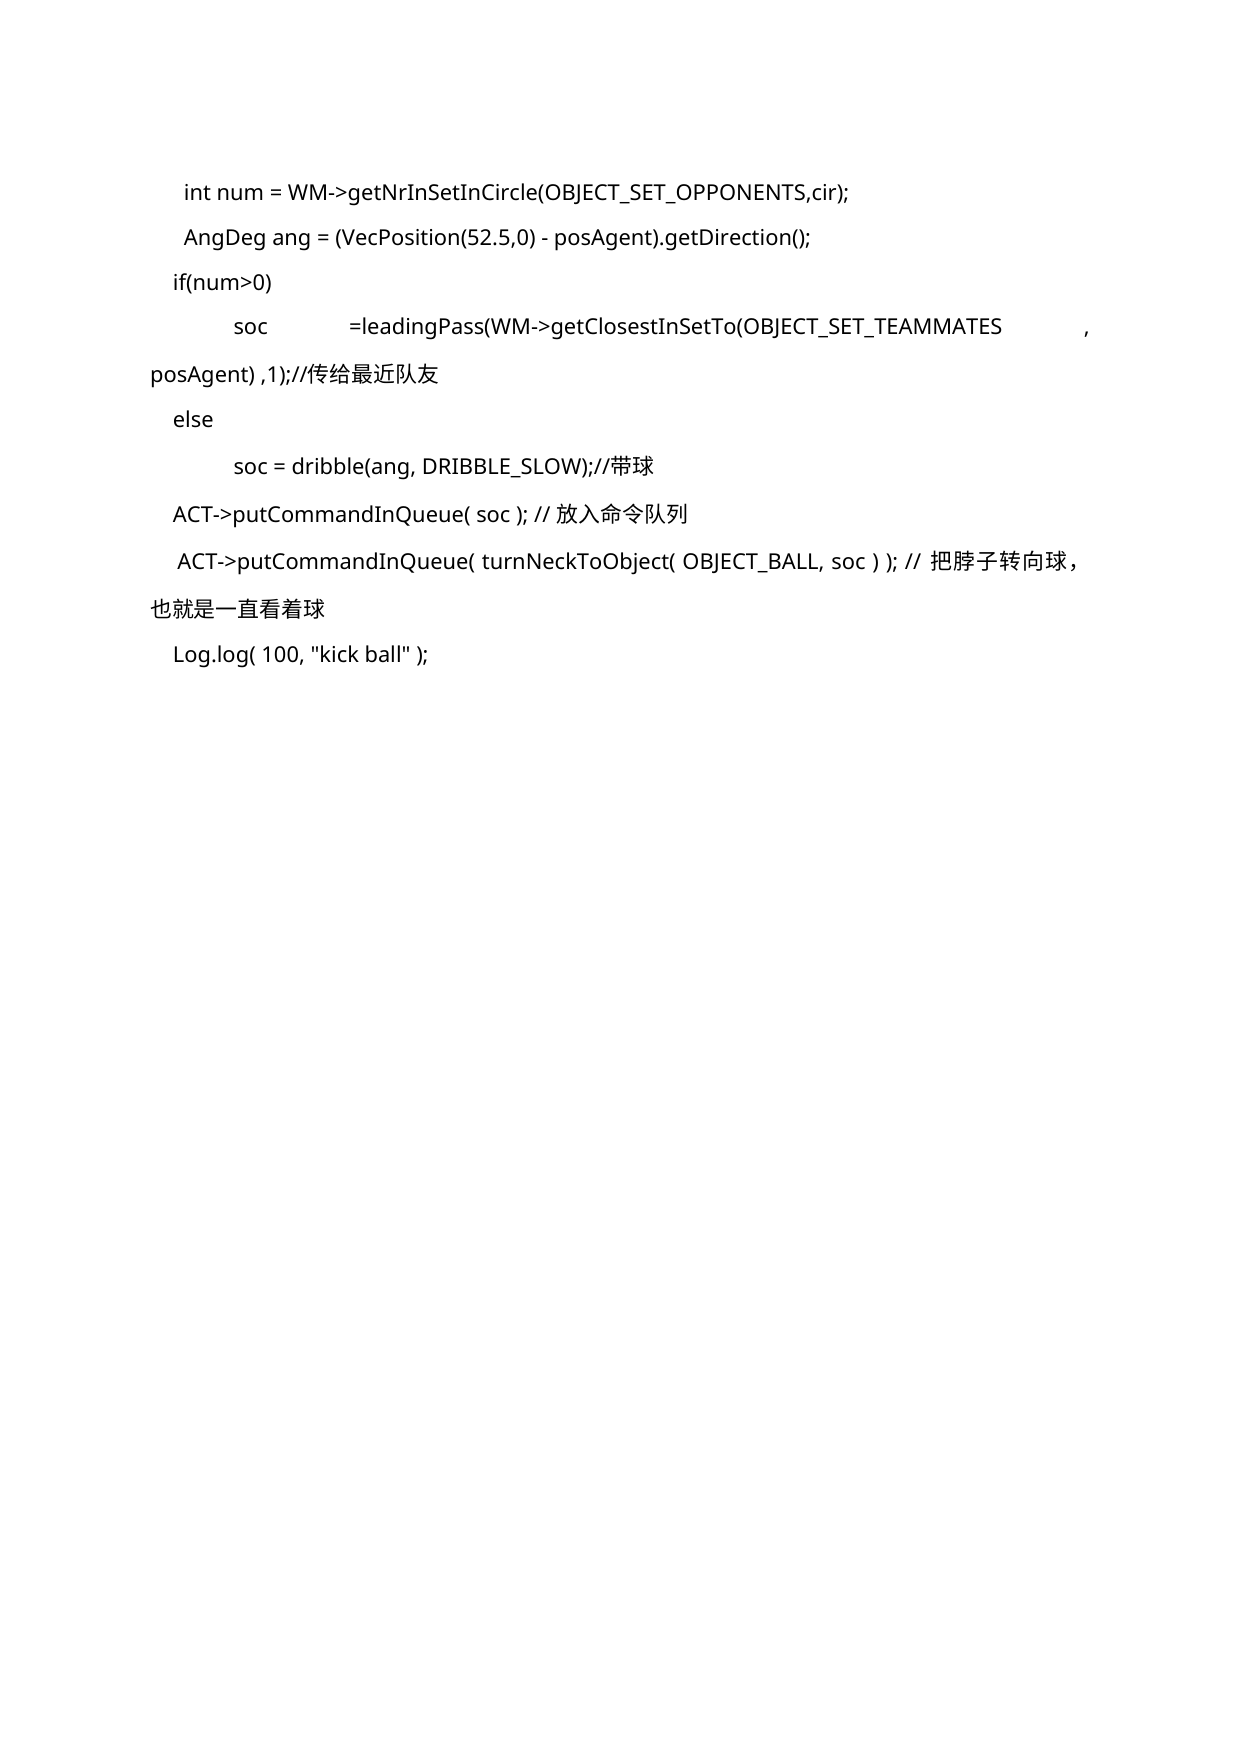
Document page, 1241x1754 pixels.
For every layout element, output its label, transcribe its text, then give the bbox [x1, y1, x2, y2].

text soc =leadingPass(WM->getClosestInSetTo(OBJECT_SET_TEAMMATES , posAgent) ,1);//传给最近队友 [150, 311, 1090, 389]
text Log.log( 100, "kick ball" ); [150, 639, 1090, 669]
text int num = WM->getNrInSetInCircle(OBJECT_SET_OPPONENTS,cir); [150, 177, 1090, 207]
text ACT->putCommandInQueue( soc ); // 放入命令队列 [150, 497, 1090, 528]
text if(num>0) [150, 267, 1090, 296]
text ACT->putCommandInQueue( turnNeckToObject( OBJECT_BALL, soc ) ); // 把脖子转向球，也就是一直看着球 [150, 544, 1090, 624]
text else [150, 404, 1090, 434]
text soc = dribble(ang, DRIBBLE_SLOW);//带球 [150, 449, 1090, 481]
text AngDeg ang = (VecPosition(52.5,0) - posAgent).getDirection(); [150, 222, 1090, 252]
